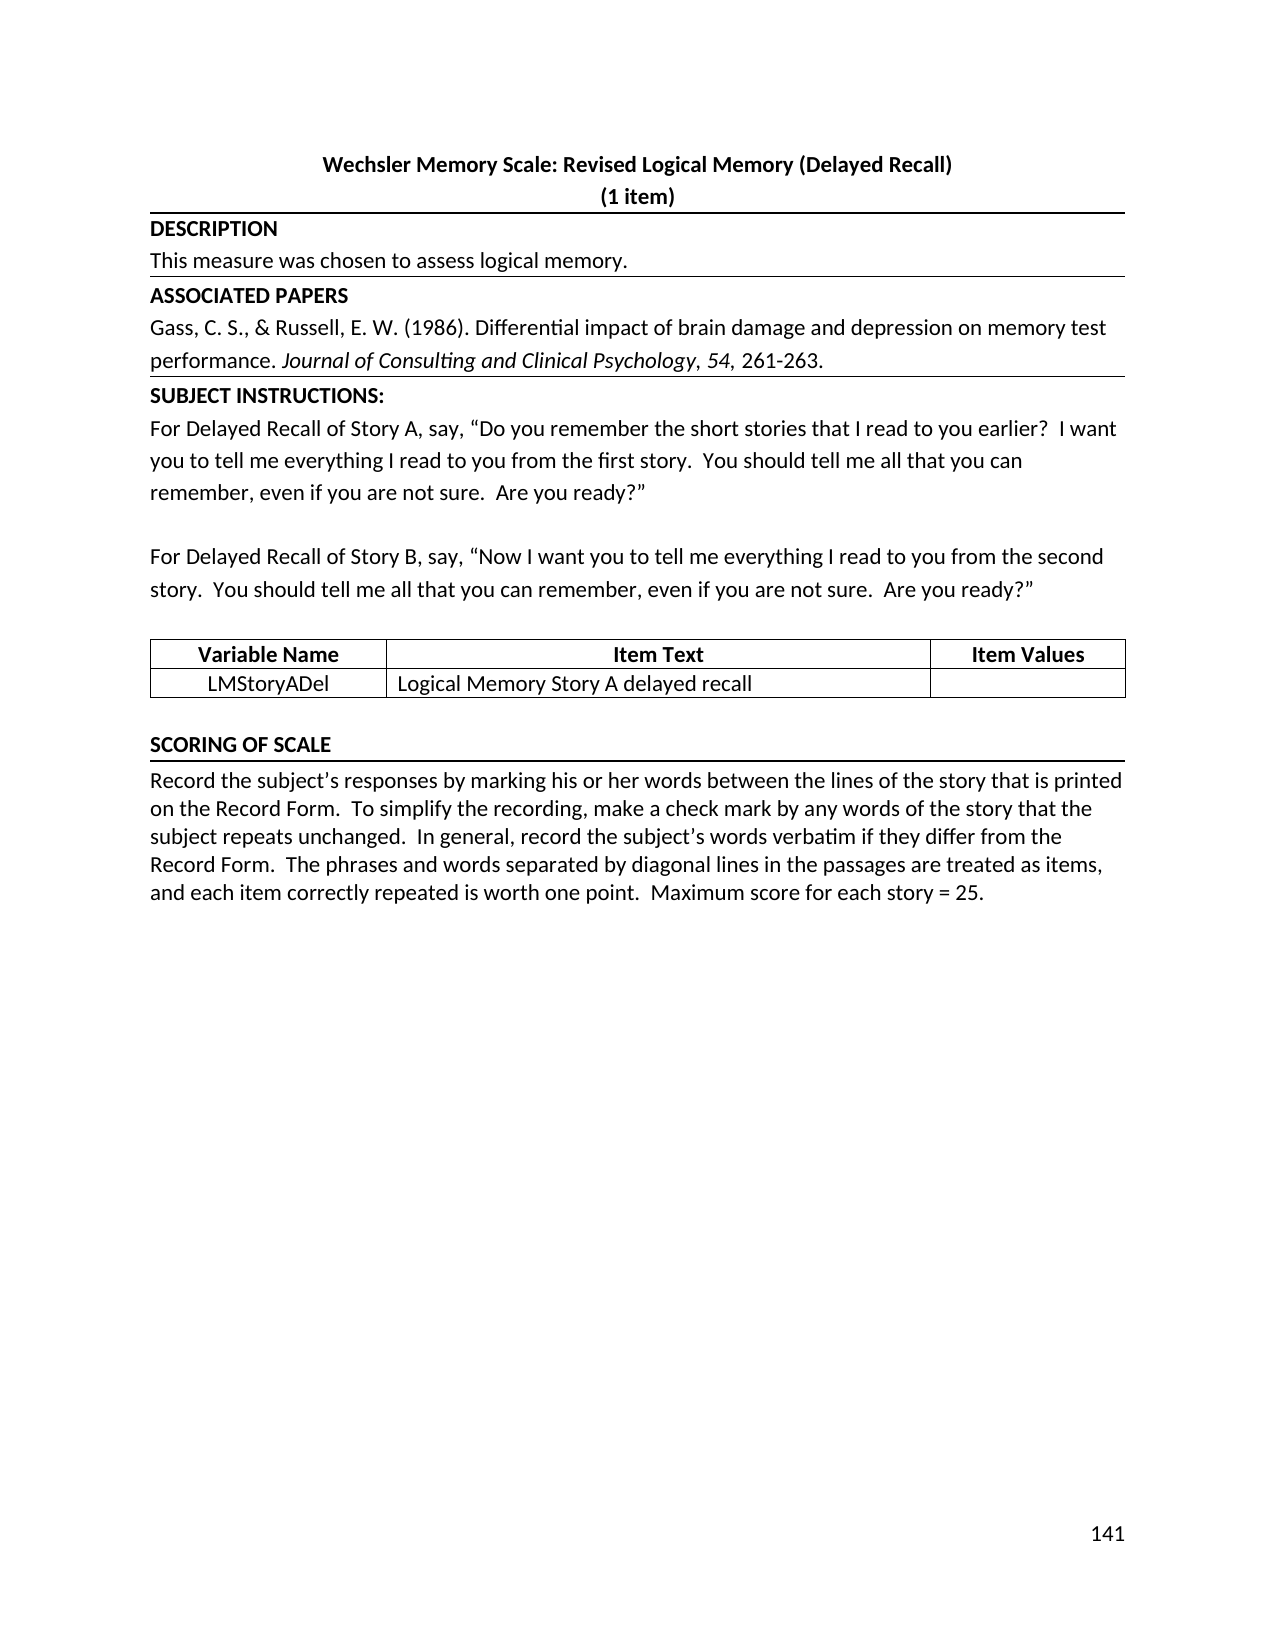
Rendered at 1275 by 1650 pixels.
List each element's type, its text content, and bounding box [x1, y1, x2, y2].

text For Delayed Recall of Story A, say, “Do you remember the short stories that I read to you earlier? I want you to tell me everything I read to you from the first story. You should tell me all that you can remember, even if you are not sure. Are you ready?” [150, 414, 1125, 506]
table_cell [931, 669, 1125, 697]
text DESCRIPTION [150, 214, 1125, 242]
text SCORING OF SCALE [150, 730, 1125, 760]
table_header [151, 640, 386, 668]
text SUBJECT INSTRUCTIONS: [150, 382, 1125, 409]
text (1 item) [150, 182, 1125, 212]
text Gass, C. S., & Russell, E. W. (1986). Differential impact of brain damage and depression on memory test performance. Journal of Consulting and Clinical Psychology, 54, 261-263. [150, 313, 1125, 376]
text This measure was chosen to assess logical memory. [150, 246, 1125, 276]
text Record the subject’s responses by marking his or her words between the lines of the story that is printed on the Record Form. To simplify the recording, make a check mark by any words of the story that the subject repeats unchanged. In general, record the subject’s words verbatim if they differ from the Record Form. The phrases and words separated by diagonal lines in the passages are treated as items, and each item correctly repeated is worth one point. Maximum score for each story = 25. [150, 766, 1125, 906]
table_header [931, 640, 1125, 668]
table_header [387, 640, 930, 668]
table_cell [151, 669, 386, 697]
text ASSOCIATED PAPERS [150, 281, 1125, 309]
subtitle Wechsler Memory Scale: Revised Logical Memory (Delayed Recall) [150, 150, 1125, 178]
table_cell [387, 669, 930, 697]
text For Delayed Recall of Story B, say, “Now I want you to tell me everything I read to you from the second story. You should tell me all that you can remember, even if you are not sure. Are you ready?” [150, 542, 1125, 603]
